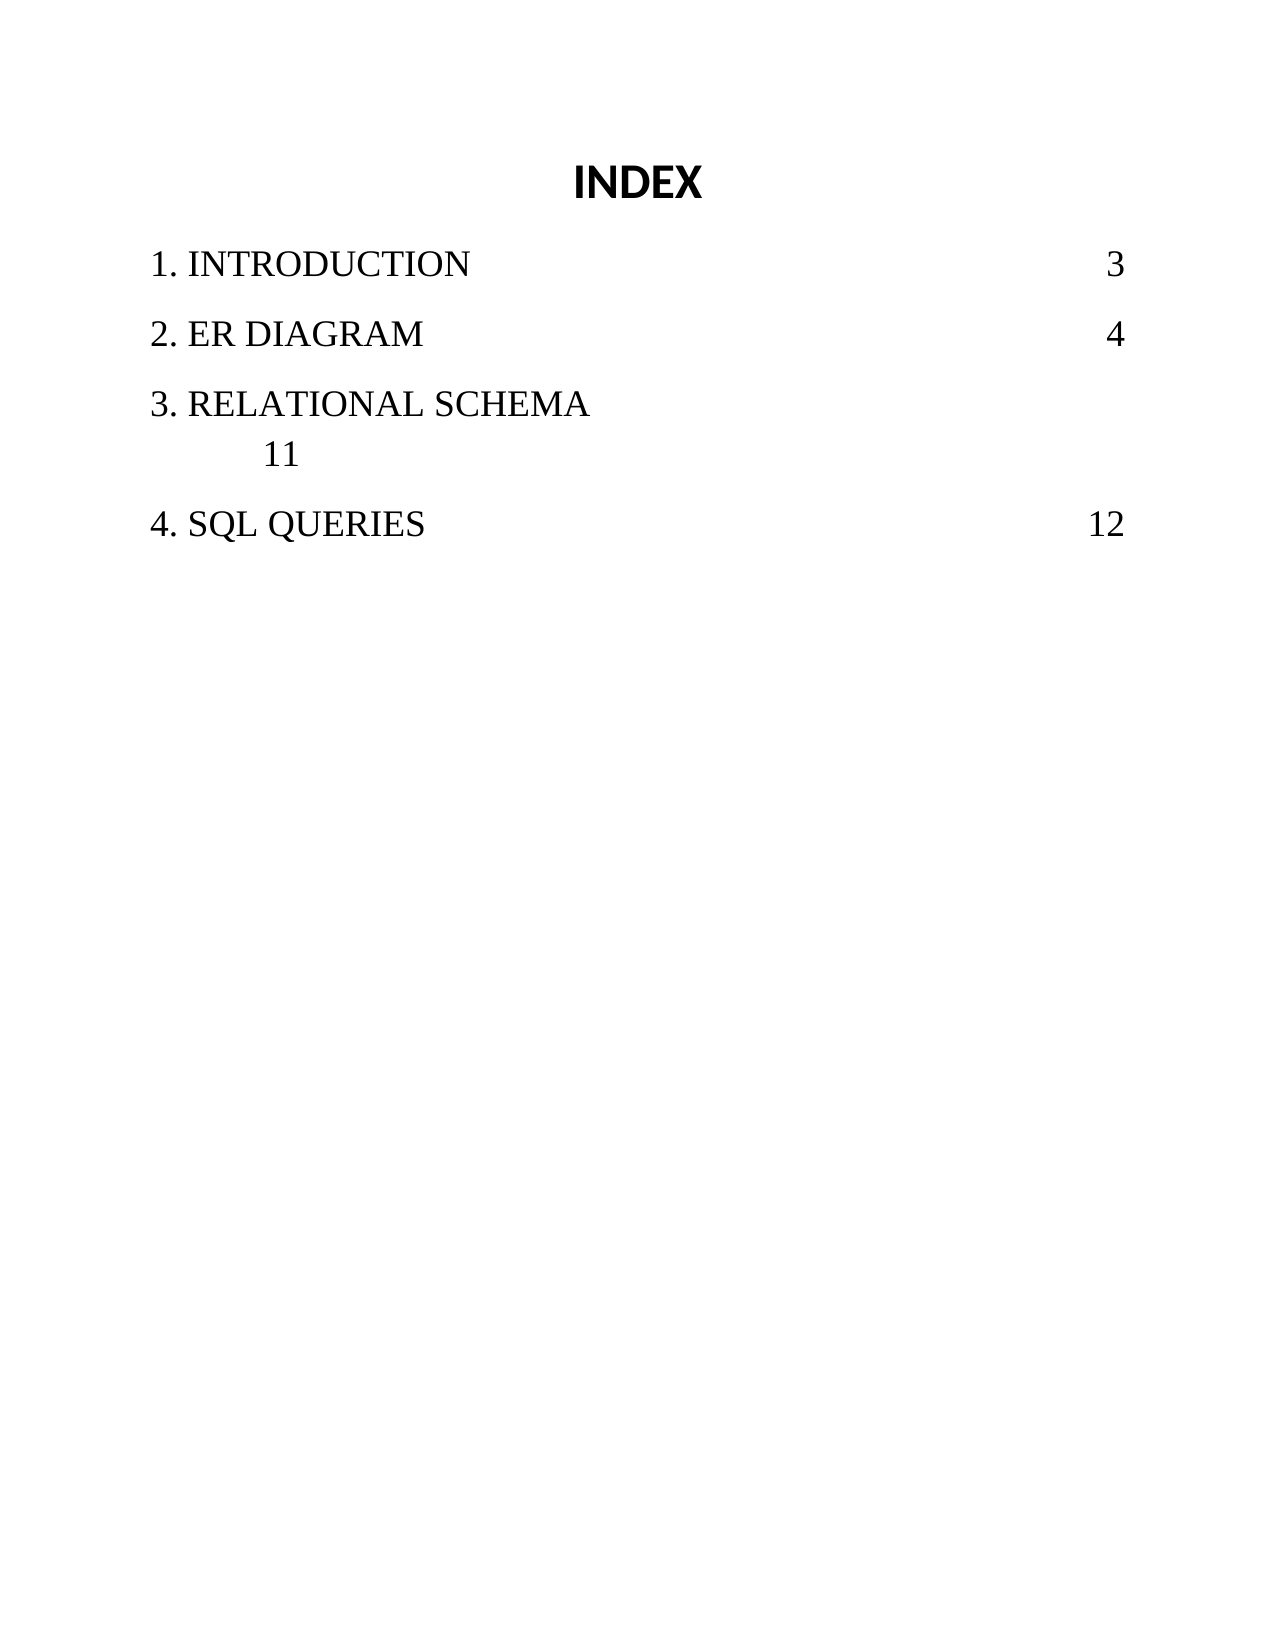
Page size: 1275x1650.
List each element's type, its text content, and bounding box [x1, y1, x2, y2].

text INDEX [150, 150, 1125, 211]
text 1. INTRODUCTION 3 [150, 241, 1125, 284]
text 3. RELATIONAL SCHEMA 11 [150, 382, 1125, 474]
text 2. ER DIAGRAM 4 [150, 311, 1125, 354]
text 4. SQL QUERIES 12 [150, 502, 1125, 545]
